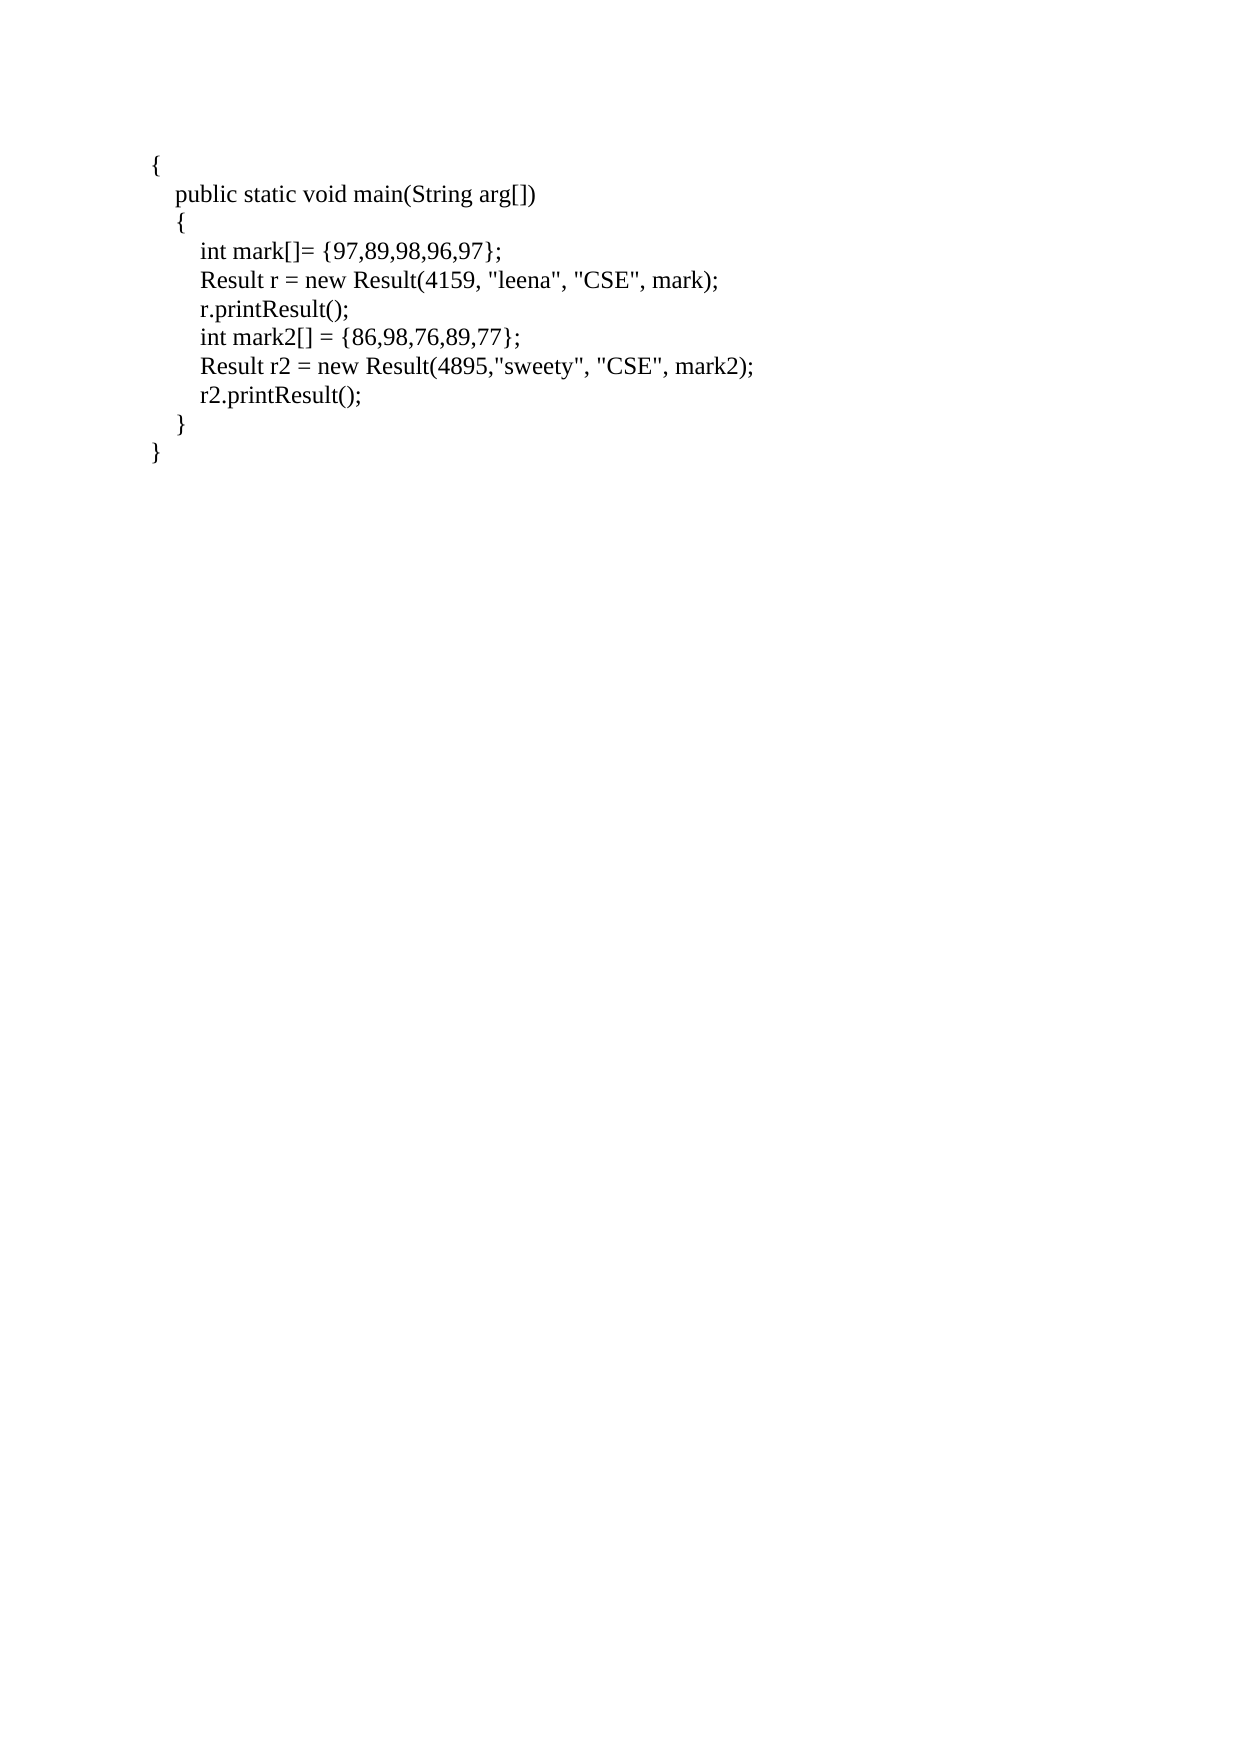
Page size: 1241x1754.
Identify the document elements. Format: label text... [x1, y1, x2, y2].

text { [150, 207, 1090, 236]
text Result r = new Result(4159, "leena", "CSE", mark); [150, 265, 1090, 294]
text int mark[]= {97,89,98,96,97}; [150, 236, 1090, 265]
text Result r2 = new Result(4895,"sweety", "CSE", mark2); [150, 351, 1090, 380]
text { [150, 150, 1090, 179]
text } [150, 437, 1090, 466]
text r.printResult(); [150, 294, 1090, 322]
text } [150, 409, 1090, 437]
text r2.printResult(); [150, 380, 1090, 409]
text public static void main(String arg[]) [150, 179, 1090, 207]
text int mark2[] = {86,98,76,89,77}; [150, 322, 1090, 351]
